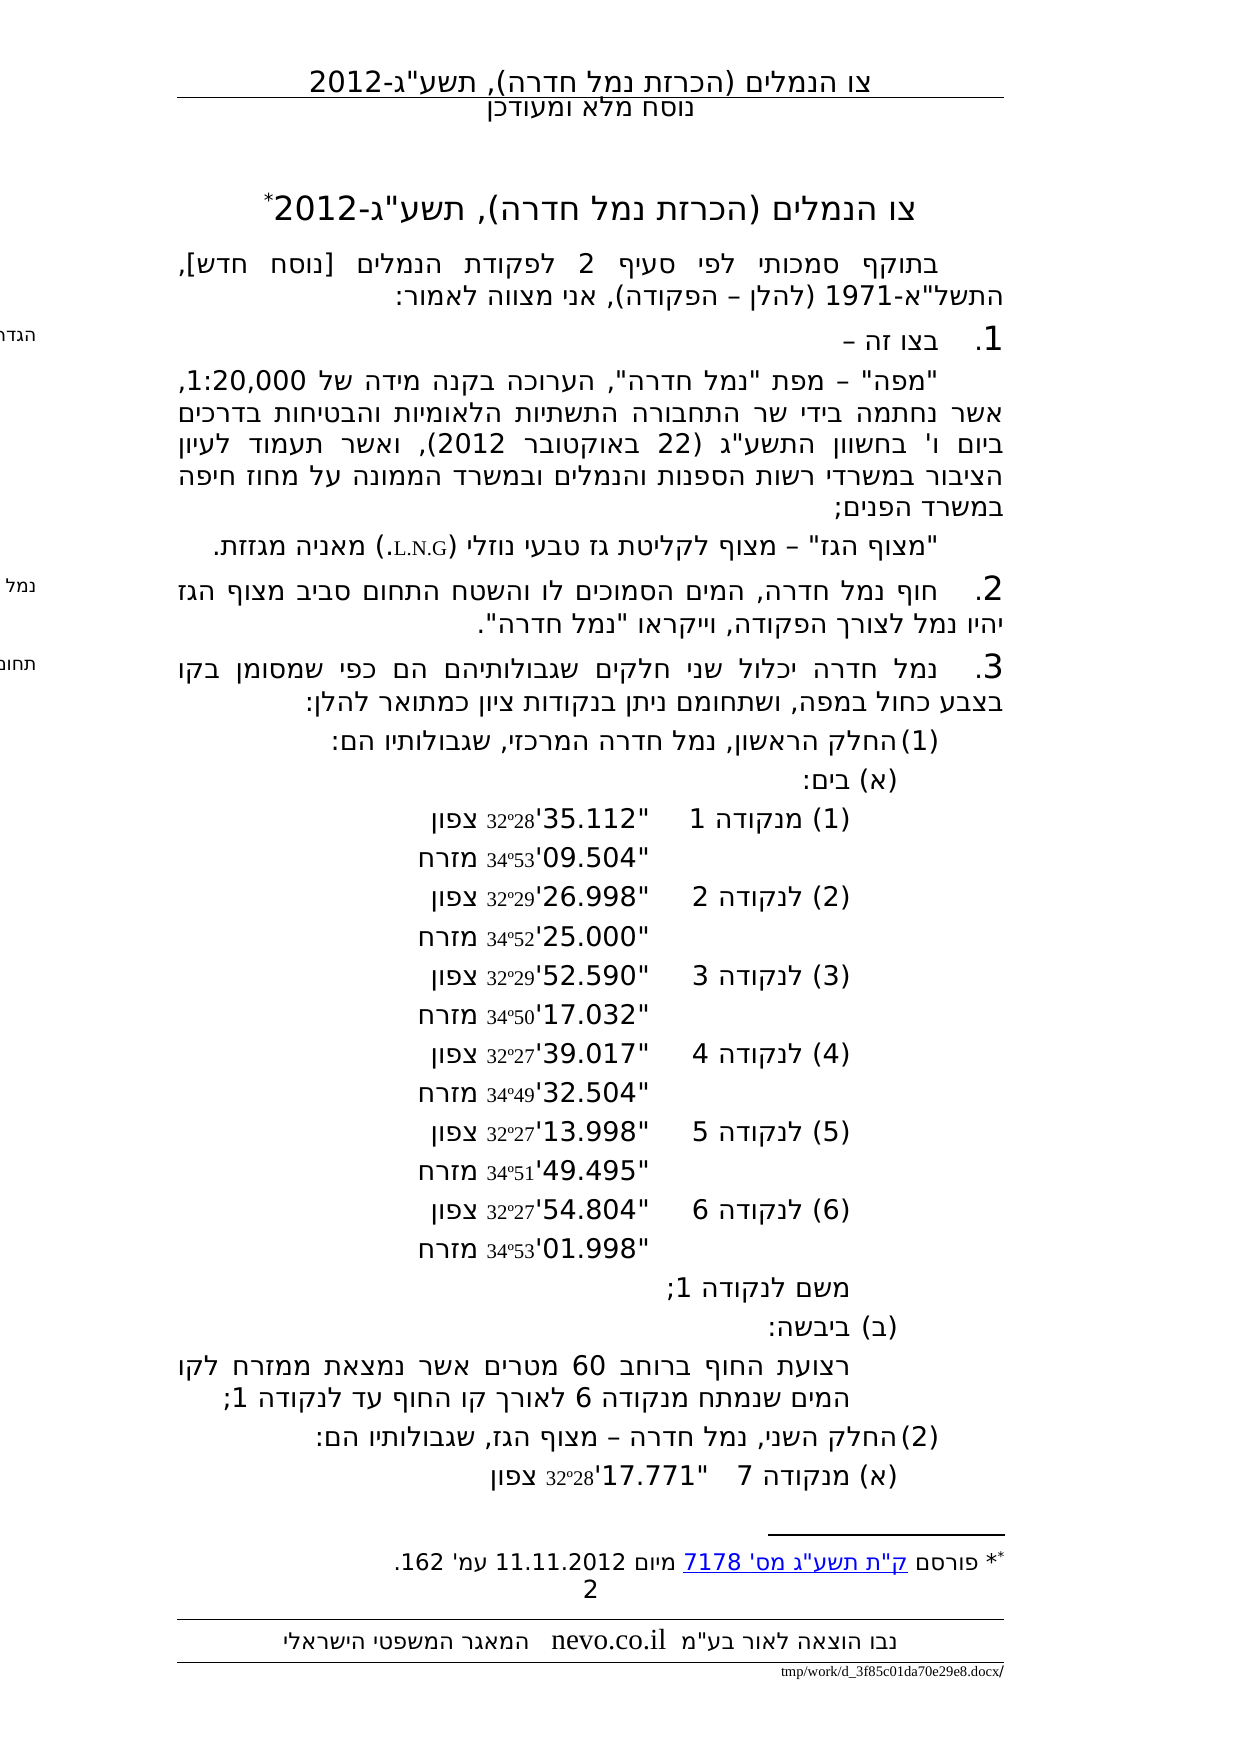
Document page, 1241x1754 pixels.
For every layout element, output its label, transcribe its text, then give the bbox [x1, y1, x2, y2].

text 3. נמל חדרה יכלול שני חלקים שגבולותיהם הם כפי שמסומן בקו בצבע כחול במפה, ושתחומם ניתן בנקודות ציון כמתואר להלן: [177, 648, 1004, 718]
text "09.504'34º53 מזרח [177, 843, 851, 874]
text (א) מנקודה 7 "17.771'32º28 צפון [177, 1460, 898, 1492]
text (2) לנקודה 2 "26.998'32º29 צפון [177, 882, 851, 913]
text "25.000'34º52 מזרח [177, 921, 851, 952]
text 1. בצו זה – [177, 319, 1004, 358]
text (1) מנקודה 1 "35.112'32º28 צפון [177, 804, 851, 835]
text "מצוף הגז" – מצוף לקליטת גז טבעי נוזלי (L.N.G.) מאניה מגזזת. [177, 531, 1004, 562]
text (ב) ביבשה: [177, 1311, 898, 1343]
text בתוקף סמכותי לפי סעיף 2 לפקודת הנמלים [נוסח חדש], התשל"א-1971 (להלן – הפקודה), אני מצווה לאמור: [177, 248, 1004, 311]
text (3) לנקודה 3 "52.590'32º29 צפון [177, 960, 851, 991]
text 2. חוף נמל חדרה, המים הסמוכים לו והשטח התחום סביב מצוף הגז יהיו נמל לצורך הפקודה, וייקראו "נמל חדרה". [177, 570, 1004, 640]
text משם לנקודה 1; [177, 1272, 851, 1304]
text (1) החלק הראשון, נמל חדרה המרכזי, שגבולותיו הם: [177, 726, 939, 757]
text (5) לנקודה 5 "13.998'32º27 צפון [177, 1116, 851, 1148]
text (6) לנקודה 6 "54.804'32º27 צפון [177, 1194, 851, 1226]
text (4) לנקודה 4 "39.017'32º27 צפון [177, 1038, 851, 1069]
text רצועת החוף ברוחב 60 מטרים אשר נמצאת ממזרח לקו המים שנמתח מנקודה 6 לאורך קו החוף עד לנקודה 1; [177, 1351, 851, 1414]
text "01.998'34º53 מזרח [177, 1233, 851, 1265]
text (2) החלק השני, נמל חדרה – מצוף הגז, שגבולותיו הם: [177, 1421, 939, 1453]
text "מפה" – מפת "נמל חדרה", הערוכה בקנה מידה של 1:20,000, אשר נחתמה בידי שר התחבורה התשתיות הלאומיות והבטיחות בדרכים ביום ו' בחשוון התשע"ג (22 באוקטובר 2012), ואשר תעמוד לעיון הציבור במשרדי רשות הספנות והנמלים ובמשרד הממונה על מחוז חיפה במשרד הפנים; [177, 365, 1004, 523]
text (א) בים: [177, 764, 898, 796]
text צו הנמלים (הכרזת נמל חדרה), תשע"ג-2012* [177, 189, 1004, 228]
text "49.495'34º51 מזרח [177, 1155, 851, 1187]
text "32.504'34º49 מזרח [177, 1077, 851, 1109]
text "17.032'34º50 מזרח [177, 999, 851, 1031]
